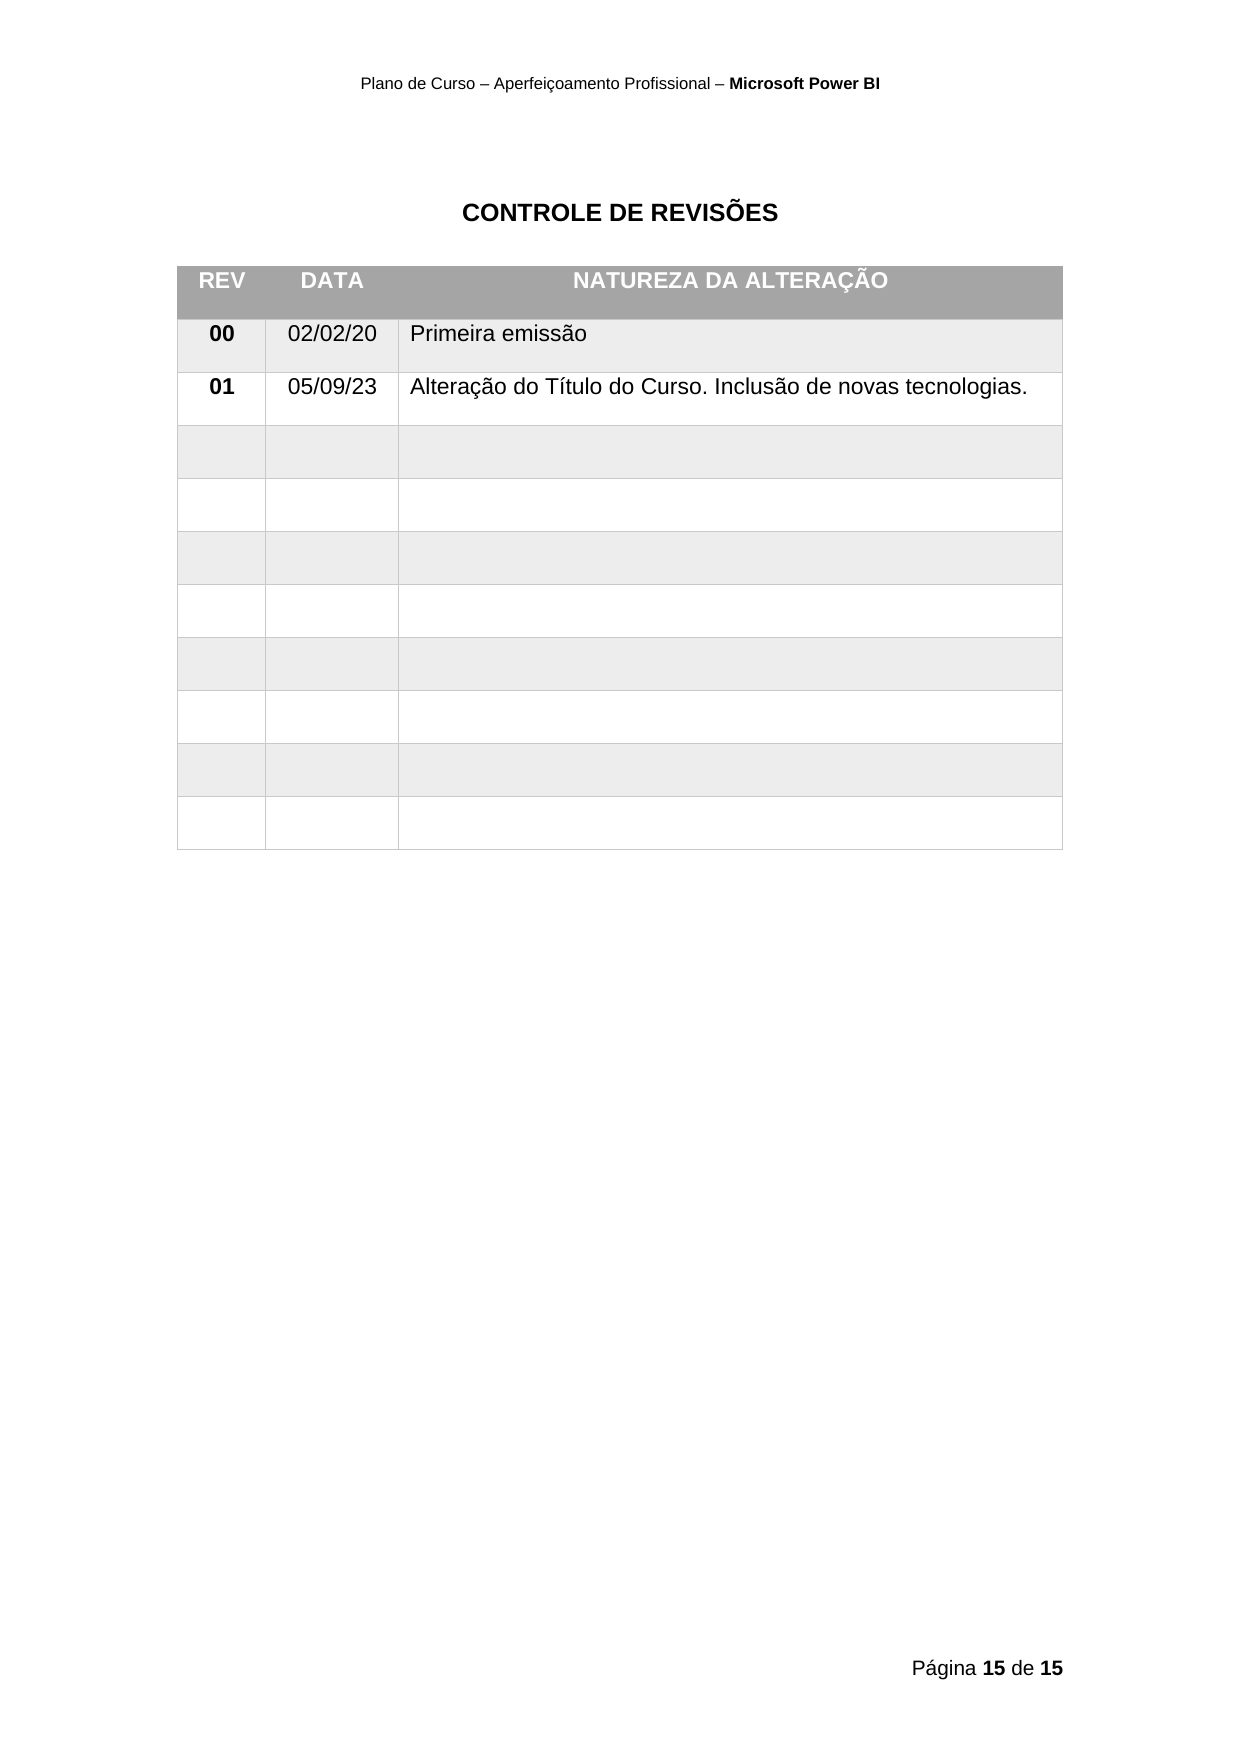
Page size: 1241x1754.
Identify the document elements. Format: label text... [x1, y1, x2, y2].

table_cell 01 [178, 373, 265, 425]
table_header DATA [266, 267, 398, 319]
table_cell [266, 532, 398, 584]
table_cell [178, 426, 265, 478]
table_cell [399, 426, 1062, 478]
table_cell [399, 691, 1062, 743]
table_cell [178, 532, 265, 584]
table_cell 05/09/23 [266, 373, 398, 425]
text CONTROLE DE REVISÕES [177, 198, 1063, 226]
table_cell [178, 744, 265, 796]
table_cell [266, 691, 398, 743]
table_cell [178, 691, 265, 743]
table_cell [399, 479, 1062, 531]
table_cell [399, 638, 1062, 690]
table_cell [178, 638, 265, 690]
table_cell [266, 426, 398, 478]
table_cell [178, 797, 265, 849]
table_cell [266, 744, 398, 796]
table_cell [399, 585, 1062, 637]
table_cell [399, 532, 1062, 584]
table_header REV [178, 267, 265, 319]
table_cell [266, 479, 398, 531]
table_cell [178, 479, 265, 531]
table_cell 02/02/20 [266, 320, 398, 372]
table_cell [266, 638, 398, 690]
table_header NATUREZA DA ALTERAÇÃO [399, 267, 1062, 319]
table_cell [399, 797, 1062, 849]
table_cell 00 [178, 320, 265, 372]
table_cell Alteração do Título do Curso. Inclusão de novas tecnologias. [399, 373, 1062, 425]
table_cell [399, 744, 1062, 796]
table_cell [266, 797, 398, 849]
table_cell Primeira emissão [399, 320, 1062, 372]
table_cell [266, 585, 398, 637]
table_cell [178, 585, 265, 637]
